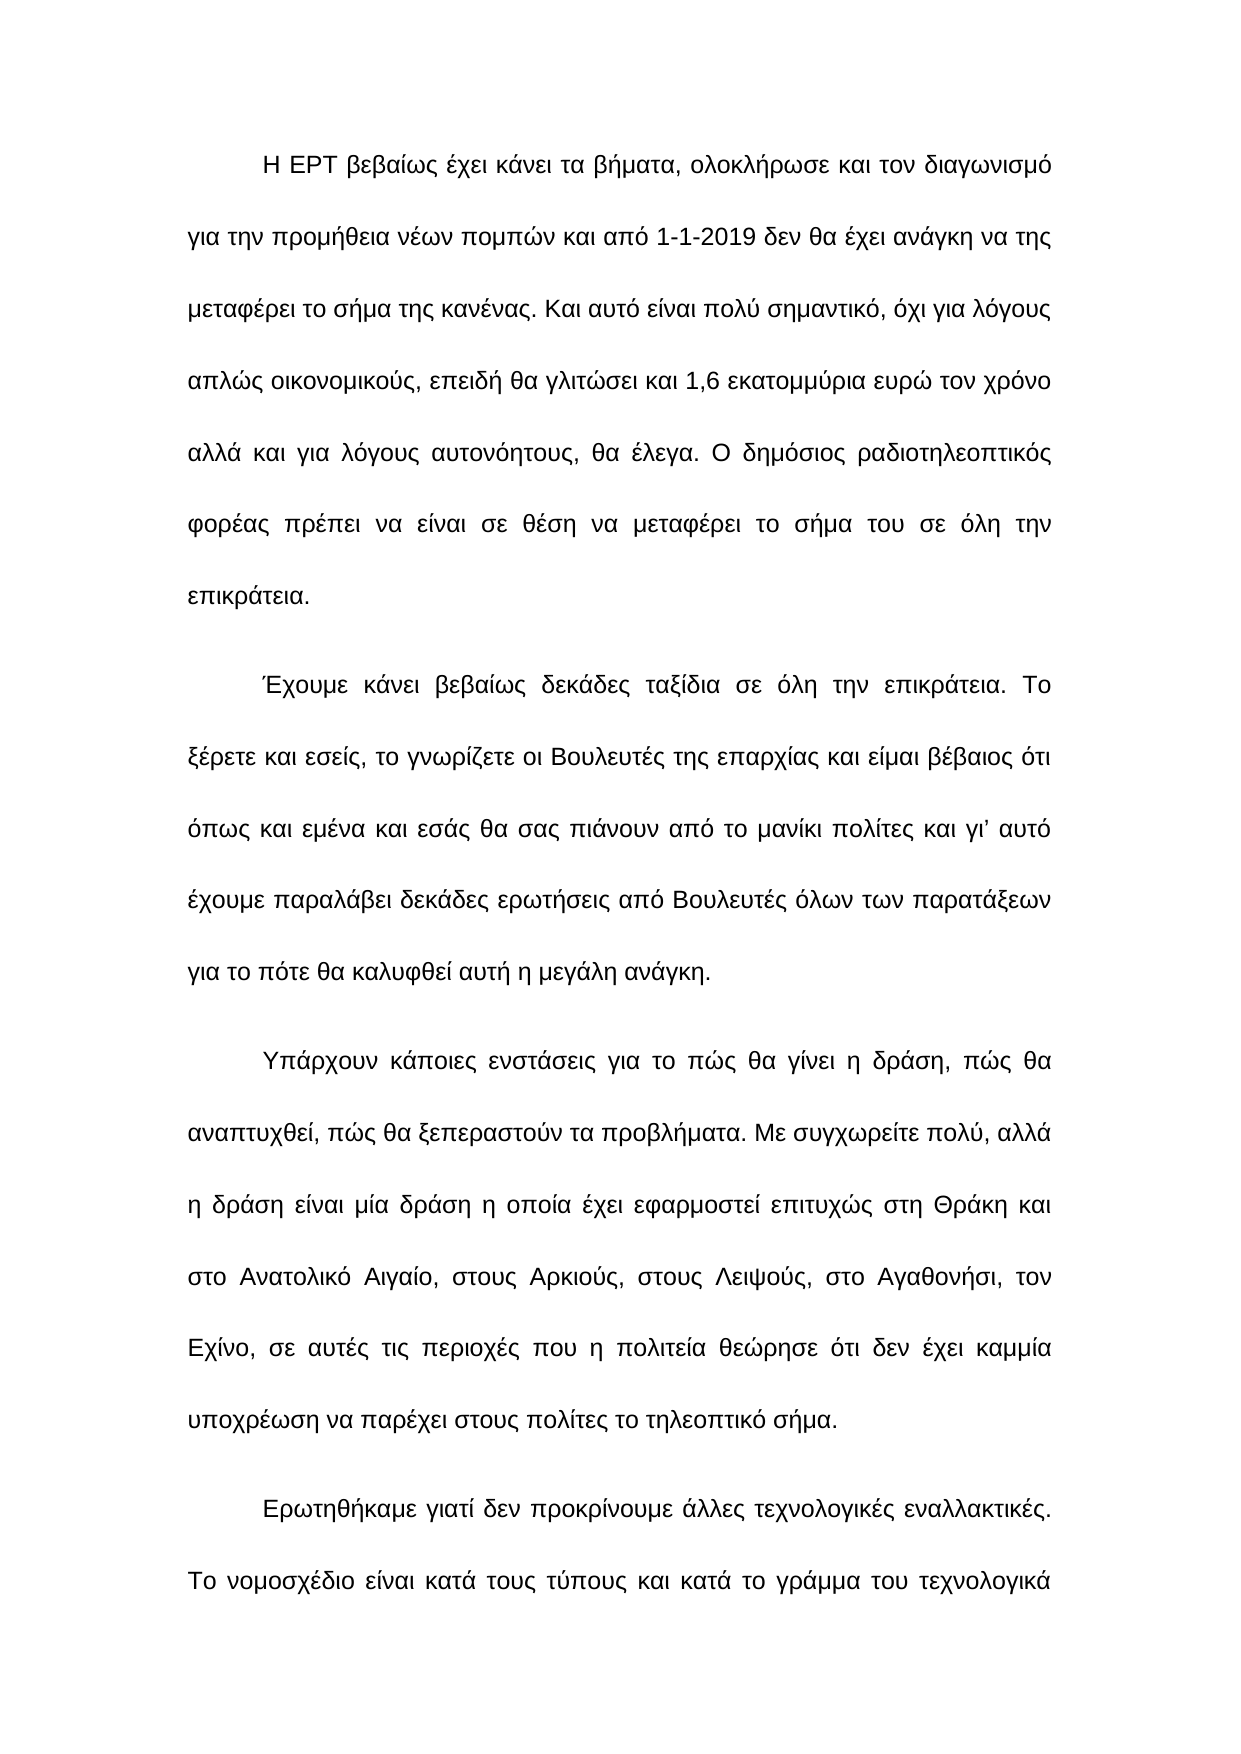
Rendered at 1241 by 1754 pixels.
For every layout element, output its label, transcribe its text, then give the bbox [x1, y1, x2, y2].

text Υπάρχουν κάποιες ενστάσεις για το πώς θα γίνει η δράση, πώς θα αναπτυχθεί, πώς θα ξεπεραστούν τα προβλήματα. Με συγχωρείτε πολύ, αλλά η δράση είναι μία δράση η οποία έχει εφαρμοστεί επιτυχώς στη Θράκη και στο Ανατολικό Αιγαίο, στους Αρκιούς, στους Λειψούς, στο Αγαθονήσι, τον Εχίνο, σε αυτές τις περιοχές που η πολιτεία θεώρησε ότι δεν έχει καμμία υποχρέωση να παρέχει στους πολίτες το τηλεοπτικό σήμα. [187, 1046, 1053, 1434]
text Έχουμε κάνει βεβαίως δεκάδες ταξίδια σε όλη την επικράτεια. Το ξέρετε και εσείς, το γνωρίζετε οι Βουλευτές της επαρχίας και είμαι βέβαιος ότι όπως και εμένα και εσάς θα σας πιάνουν από το μανίκι πολίτες και γι’ αυτό έχουμε παραλάβει δεκάδες ερωτήσεις από Βουλευτές όλων των παρατάξεων για το πότε θα καλυφθεί αυτή η μεγάλη ανάγκη. [187, 670, 1053, 986]
text Η ΕΡΤ βεβαίως έχει κάνει τα βήματα, ολοκλήρωσε και τον διαγωνισμό για την προμήθεια νέων πομπών και από 1-1-2019 δεν θα έχει ανάγκη να της μεταφέρει το σήμα της κανένας. Και αυτό είναι πολύ σημαντικό, όχι για λόγους απλώς οικονομικούς, επειδή θα γλιτώσει και 1,6 εκατομμύρια ευρώ τον χρόνο αλλά και για λόγους αυτονόητους, θα έλεγα. Ο δημόσιος ραδιοτηλεοπτικός φορέας πρέπει να είναι σε θέση να μεταφέρει το σήμα του σε όλη την επικράτεια. [187, 150, 1053, 610]
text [187, 1494, 1053, 1594]
